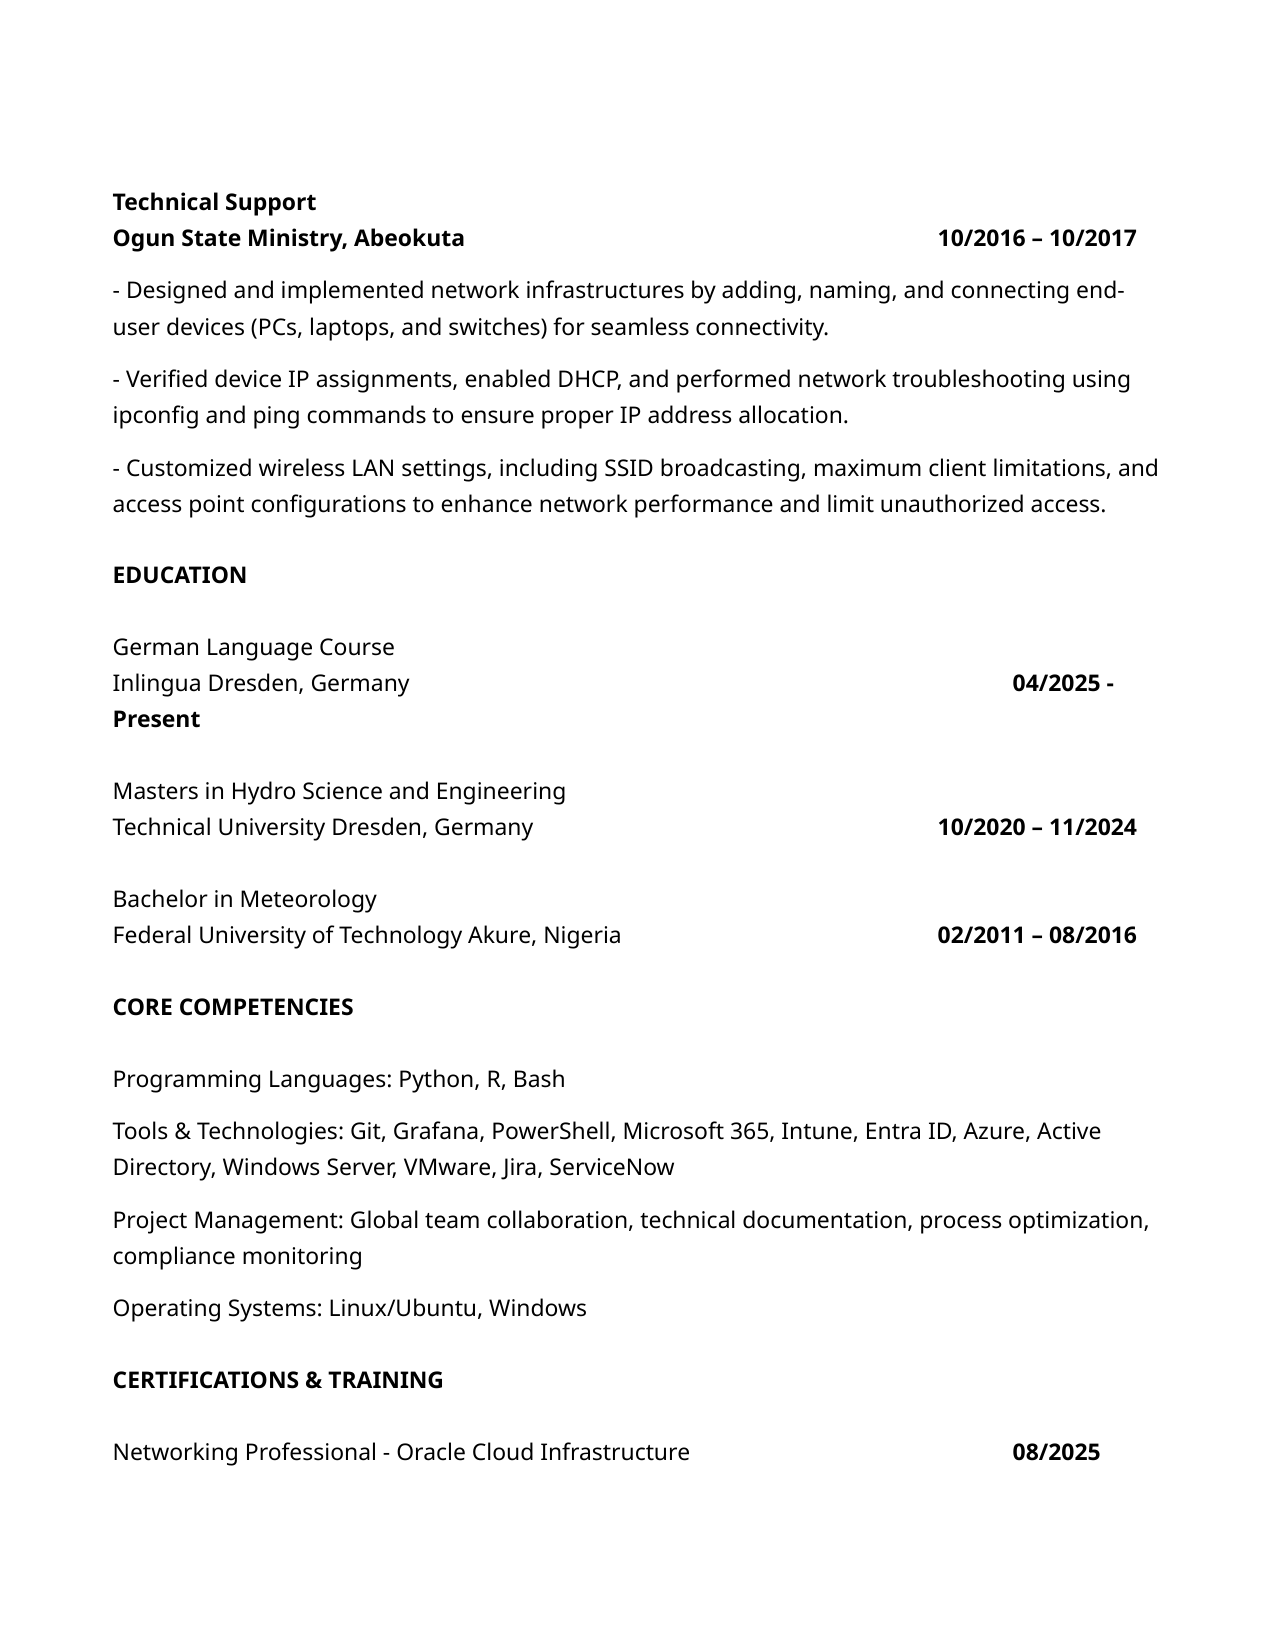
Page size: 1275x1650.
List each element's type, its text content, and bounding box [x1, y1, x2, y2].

text CORE COMPETENCIES [112, 991, 1162, 1022]
text - Designed and implemented network infrastructures by adding, naming, and connecting end-user devices (PCs, laptops, and switches) for seamless connectivity. [112, 274, 1162, 342]
text Project Management: Global team collaboration, technical documentation, process optimization, compliance monitoring [112, 1204, 1162, 1271]
text Bachelor in Meteorology [112, 883, 1162, 914]
text Tools & Technologies: Git, Grafana, PowerShell, Microsoft 365, Intune, Entra ID, Azure, Active Directory, Windows Server, VMware, Jira, ServiceNow [112, 1115, 1162, 1182]
text Technical University Dresden, Germany 10/2020 – 11/2024 [112, 811, 1162, 842]
text Ogun State Ministry, Abeokuta 10/2016 – 10/2017 [112, 222, 1162, 253]
text - Verified device IP assignments, enabled DHCP, and performed network troubleshooting using ipconfig and ping commands to ensure proper IP address allocation. [112, 363, 1162, 430]
text German Language Course [112, 631, 1162, 662]
text Networking Professional - Oracle Cloud Infrastructure 08/2025 [112, 1436, 1162, 1467]
text Inlingua Dresden, Germany 04/2025 - Present [112, 667, 1162, 734]
text Federal University of Technology Akure, Nigeria 02/2011 – 08/2016 [112, 919, 1162, 950]
text Programming Languages: Python, R, Bash [112, 1062, 1162, 1094]
text EDUCATION [112, 559, 1162, 591]
text Technical Support [112, 186, 1162, 217]
text Masters in Hydro Science and Engineering [112, 775, 1162, 806]
text CERTIFICATIONS & TRAINING [112, 1364, 1162, 1395]
text Operating Systems: Linux/Ubuntu, Windows [112, 1292, 1162, 1323]
text - Customized wireless LAN settings, including SSID broadcasting, maximum client limitations, and access point configurations to enhance network performance and limit unauthorized access. [112, 452, 1162, 519]
